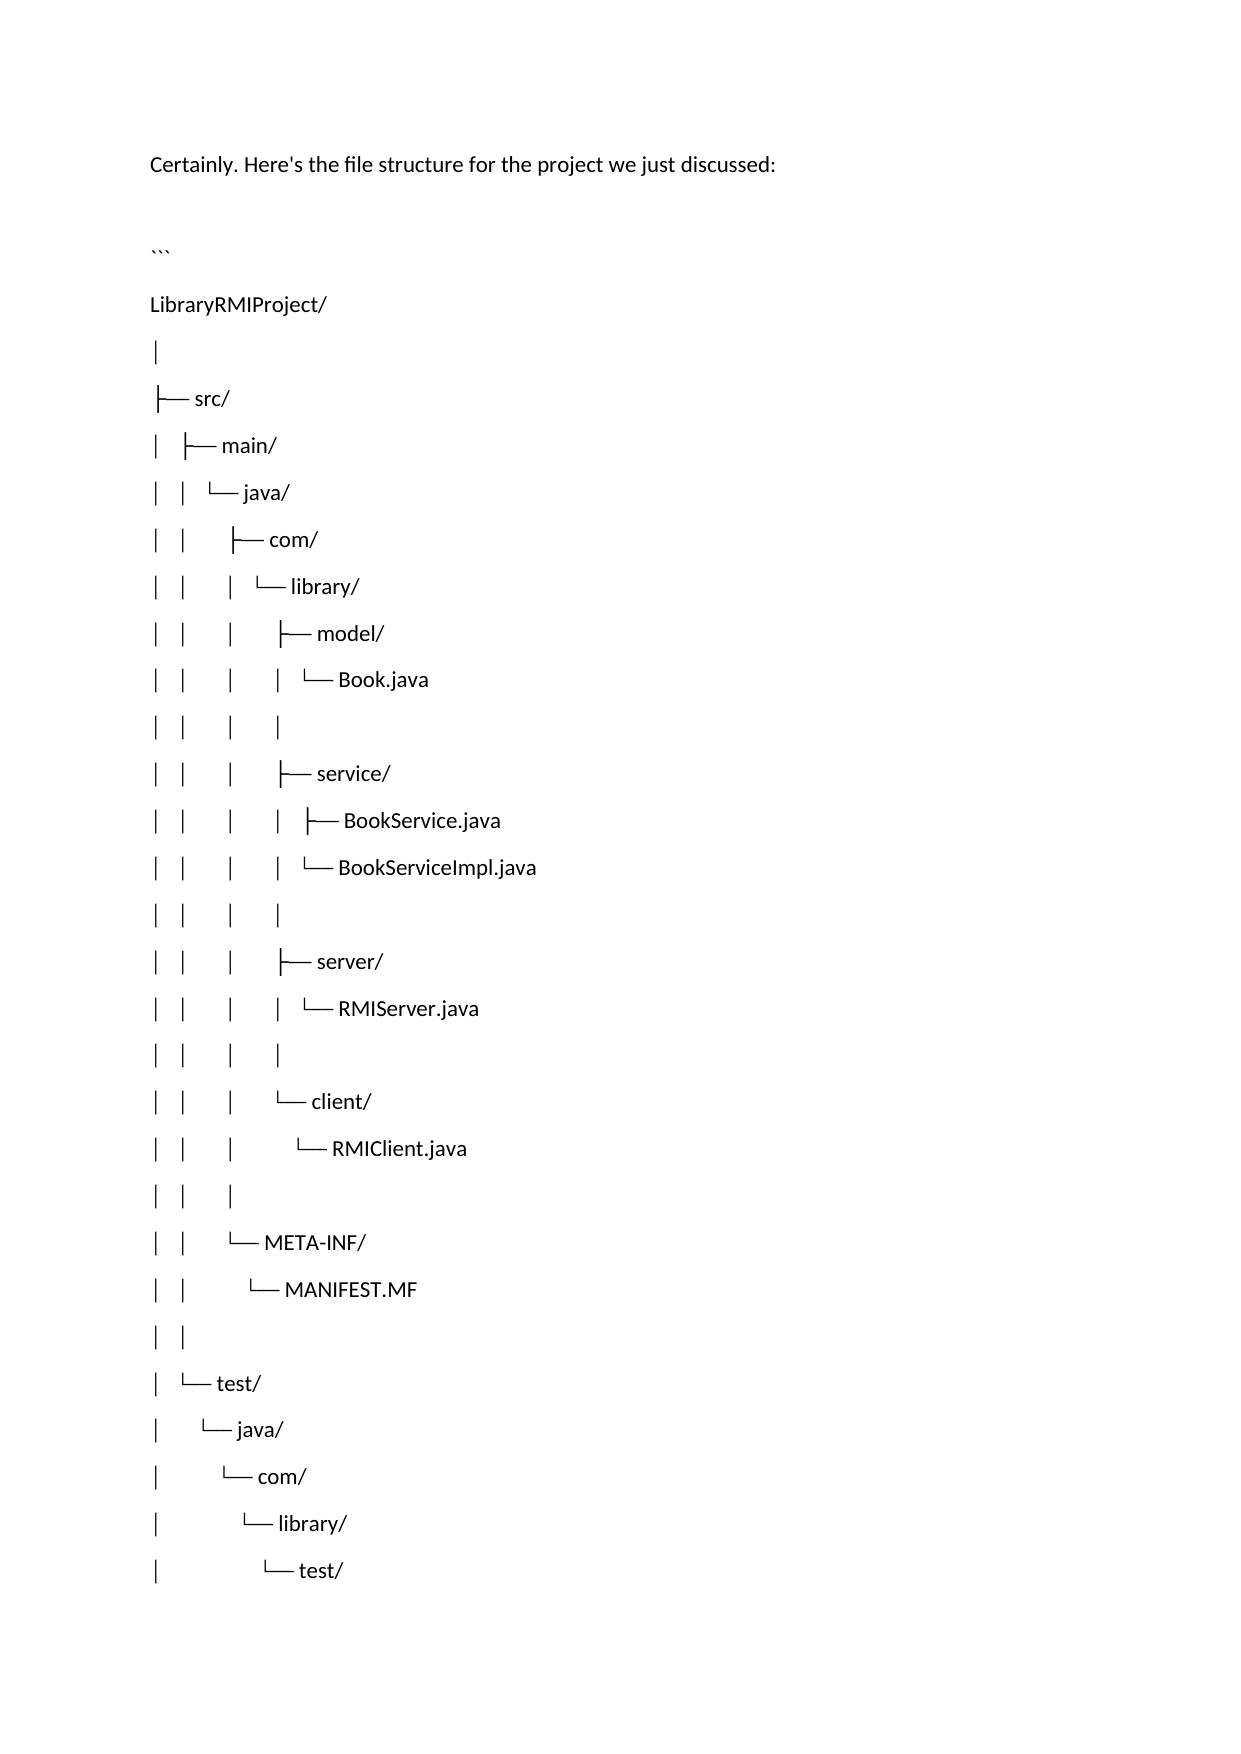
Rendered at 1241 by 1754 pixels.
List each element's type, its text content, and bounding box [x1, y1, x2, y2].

text │ │ │ ├── server/ [150, 947, 1090, 975]
text ├── src/ [150, 384, 1090, 412]
text │ └── test/ [150, 1556, 1090, 1584]
text │ │ └── META-INF/ [150, 1228, 1090, 1256]
text │ │ │ │ └── RMIServer.java [150, 994, 1090, 1022]
text │ │ └── MANIFEST.MF [150, 1275, 1090, 1303]
text │ └── java/ [150, 1416, 1090, 1444]
text │ ├── main/ [150, 431, 1090, 459]
text │ │ │ ├── service/ [150, 759, 1090, 787]
text │ │ │ │ [150, 900, 1090, 928]
text │ │ │ │ [150, 1041, 1090, 1069]
text │ │ [150, 1322, 1090, 1350]
text LibraryRMIProject/ [150, 291, 1090, 319]
text ``` [150, 244, 1090, 272]
text Certainly. Here's the file structure for the project we just discussed: [150, 150, 1090, 178]
text │ [150, 337, 1090, 366]
text │ │ ├── com/ [150, 525, 1090, 553]
text │ └── test/ [150, 1369, 1090, 1397]
text │ │ │ [150, 1181, 1090, 1209]
text │ │ │ │ └── Book.java [150, 666, 1090, 694]
text │ └── library/ [150, 1509, 1090, 1537]
text │ └── com/ [150, 1462, 1090, 1491]
text │ │ │ │ ├── BookService.java [150, 806, 1090, 834]
text │ │ └── java/ [150, 478, 1090, 506]
text │ │ │ └── library/ [150, 572, 1090, 600]
text │ │ │ └── client/ [150, 1087, 1090, 1116]
text │ │ │ │ [150, 712, 1090, 741]
text │ │ │ │ └── BookServiceImpl.java [150, 853, 1090, 881]
text │ │ │ ├── model/ [150, 619, 1090, 647]
text │ │ │ └── RMIClient.java [150, 1134, 1090, 1162]
